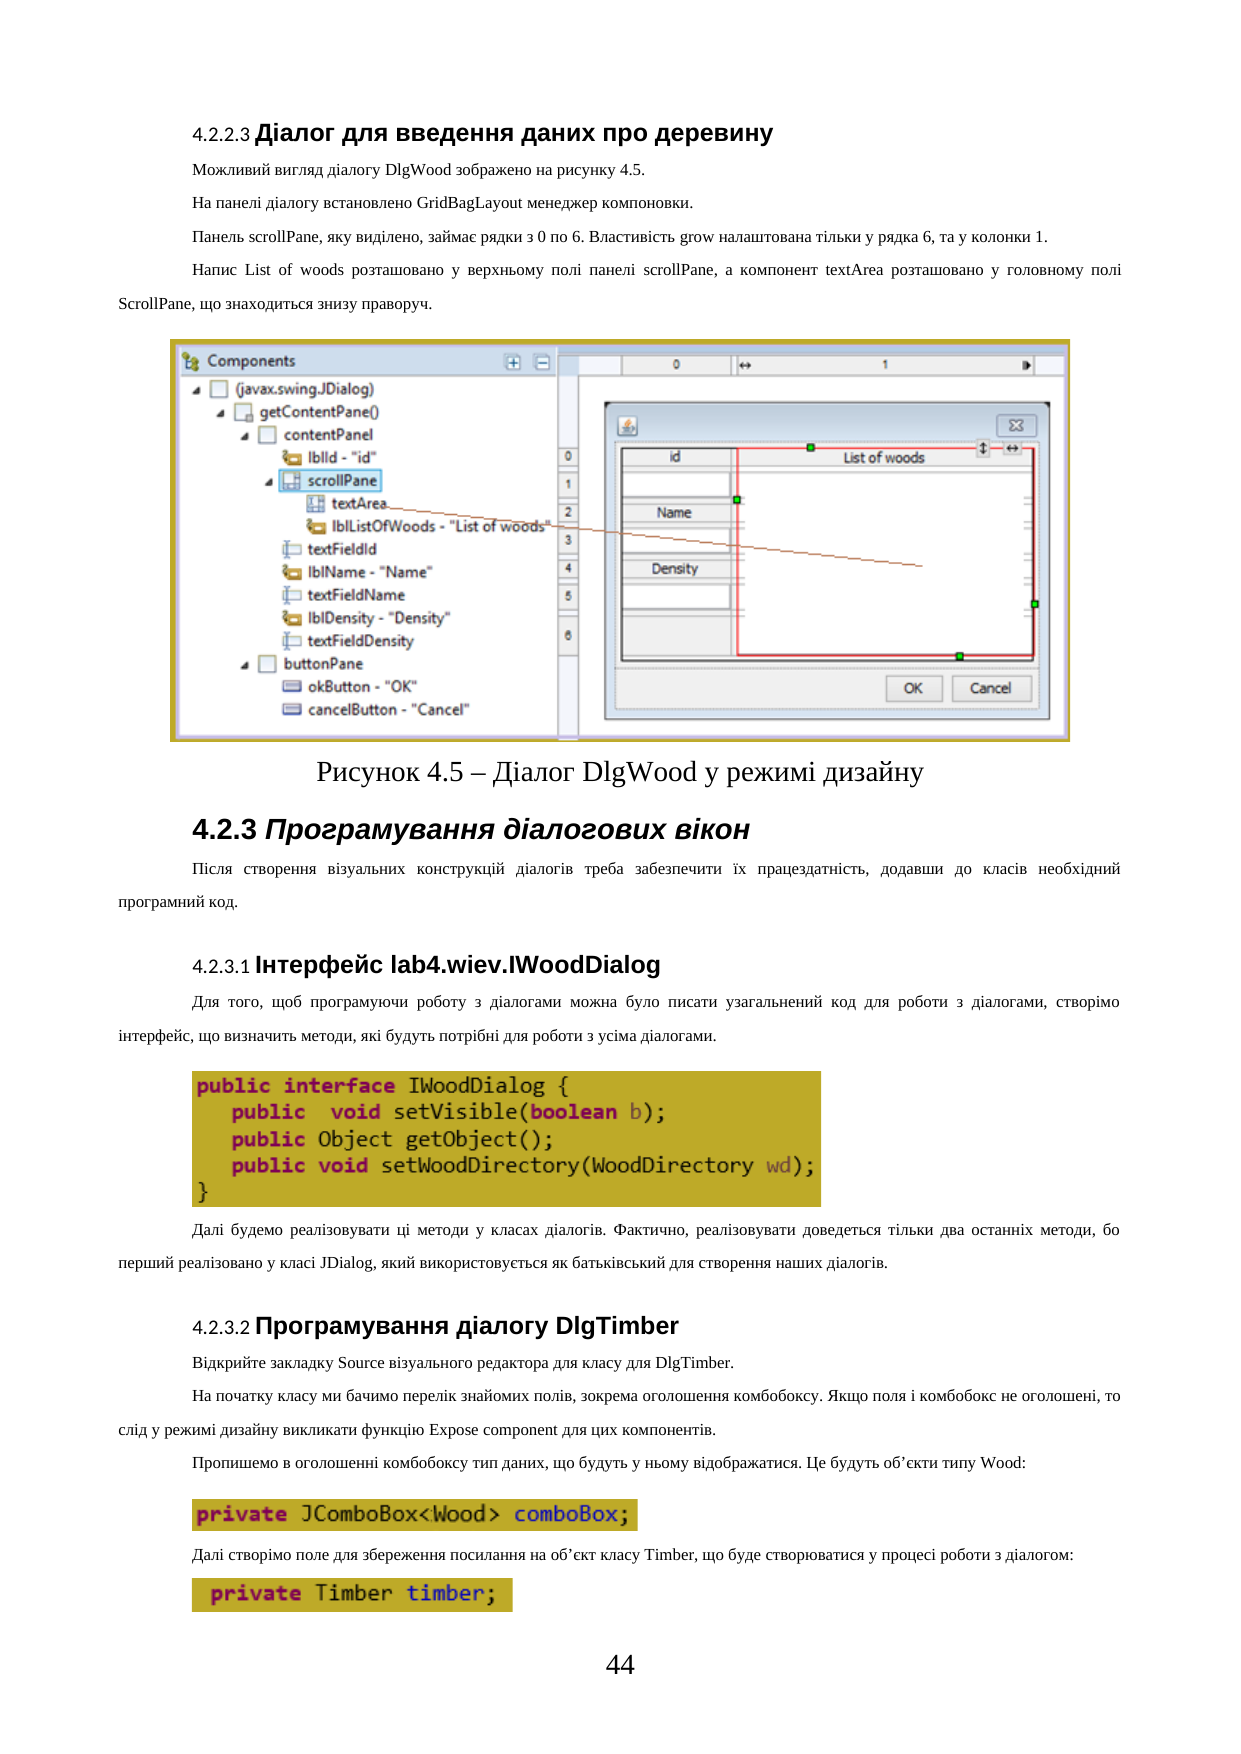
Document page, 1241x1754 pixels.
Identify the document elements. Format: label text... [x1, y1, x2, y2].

text На початку класу ми бачимо перелік знайомих полів, зокрема оголошення комбобоксу. Якщо поля і комбобокс не оголошені, то слід у режимі дизайну викликати функцію Expose component для цих компонентів. [118, 1386, 1122, 1453]
text Пропишемо в оголошенні комбобоксу тип даних, що будуть у ньому відображатися. Це будуть об’єкти типу Wood: [118, 1453, 1122, 1487]
text Можливий вигляд діалогу DlgWood зображено на рисунку 4.5. [118, 159, 1122, 193]
text Далі створімо поле для збереження посилання на об’єкт класу Timber, що буде створюватися у процесі роботи з діалогом: [118, 1545, 1122, 1578]
subtitle Програмування діалогу DlgTimber [192, 1311, 1039, 1340]
subtitle Інтерфейс lab4.wiev.IWoodDialog [192, 950, 1039, 979]
text На панелі діалогу встановлено GridBagLayout менеджер компоновки. [118, 193, 1122, 226]
picture [191, 1578, 513, 1612]
text Панель scrollPane, яку виділено, займає рядки з 0 по 6. Властивість grow налаштована тільки у рядка 6, та у колонки 1. [118, 226, 1122, 260]
text Для того, щоб програмуючи роботу з діалогами можна було писати узагальнений код для роботи з діалогами, створімо інтерфейс, що визначить методи, які будуть потрібні для роботи з усіма діалогами. [118, 992, 1122, 1059]
text Після створення візуальних конструкцій діалогів треба забезпечити їх працездатність, додавши до класів необхідний програмний код. [118, 858, 1122, 925]
text Напис List of woods розташовано у верхньому полі панелі scrollPane, а компонент textArea розташовано у головному полі ScrollPane, що знаходиться знизу праворуч. [118, 260, 1122, 327]
subtitle Програмування діалогових вікон [192, 812, 1039, 846]
text Далі будемо реалізовувати ці методи у класах діалогів. Фактично, реалізовувати доведеться тільки два останніх методи, бо перший реалізовано у класі JDialog, який використовується як батьківський для створення наших діалогів. [118, 1219, 1122, 1286]
text Відкрийте закладку Source візуального редактора для класу для DlgTimber. [118, 1352, 1122, 1386]
picture [192, 1071, 822, 1207]
picture [192, 1499, 638, 1531]
subtitle Діалог для введення даних про деревину [192, 118, 1039, 147]
text Рисунок 4.5 – Діалог DlgWood у режимі дизайну [118, 754, 1122, 787]
picture [170, 339, 1071, 742]
